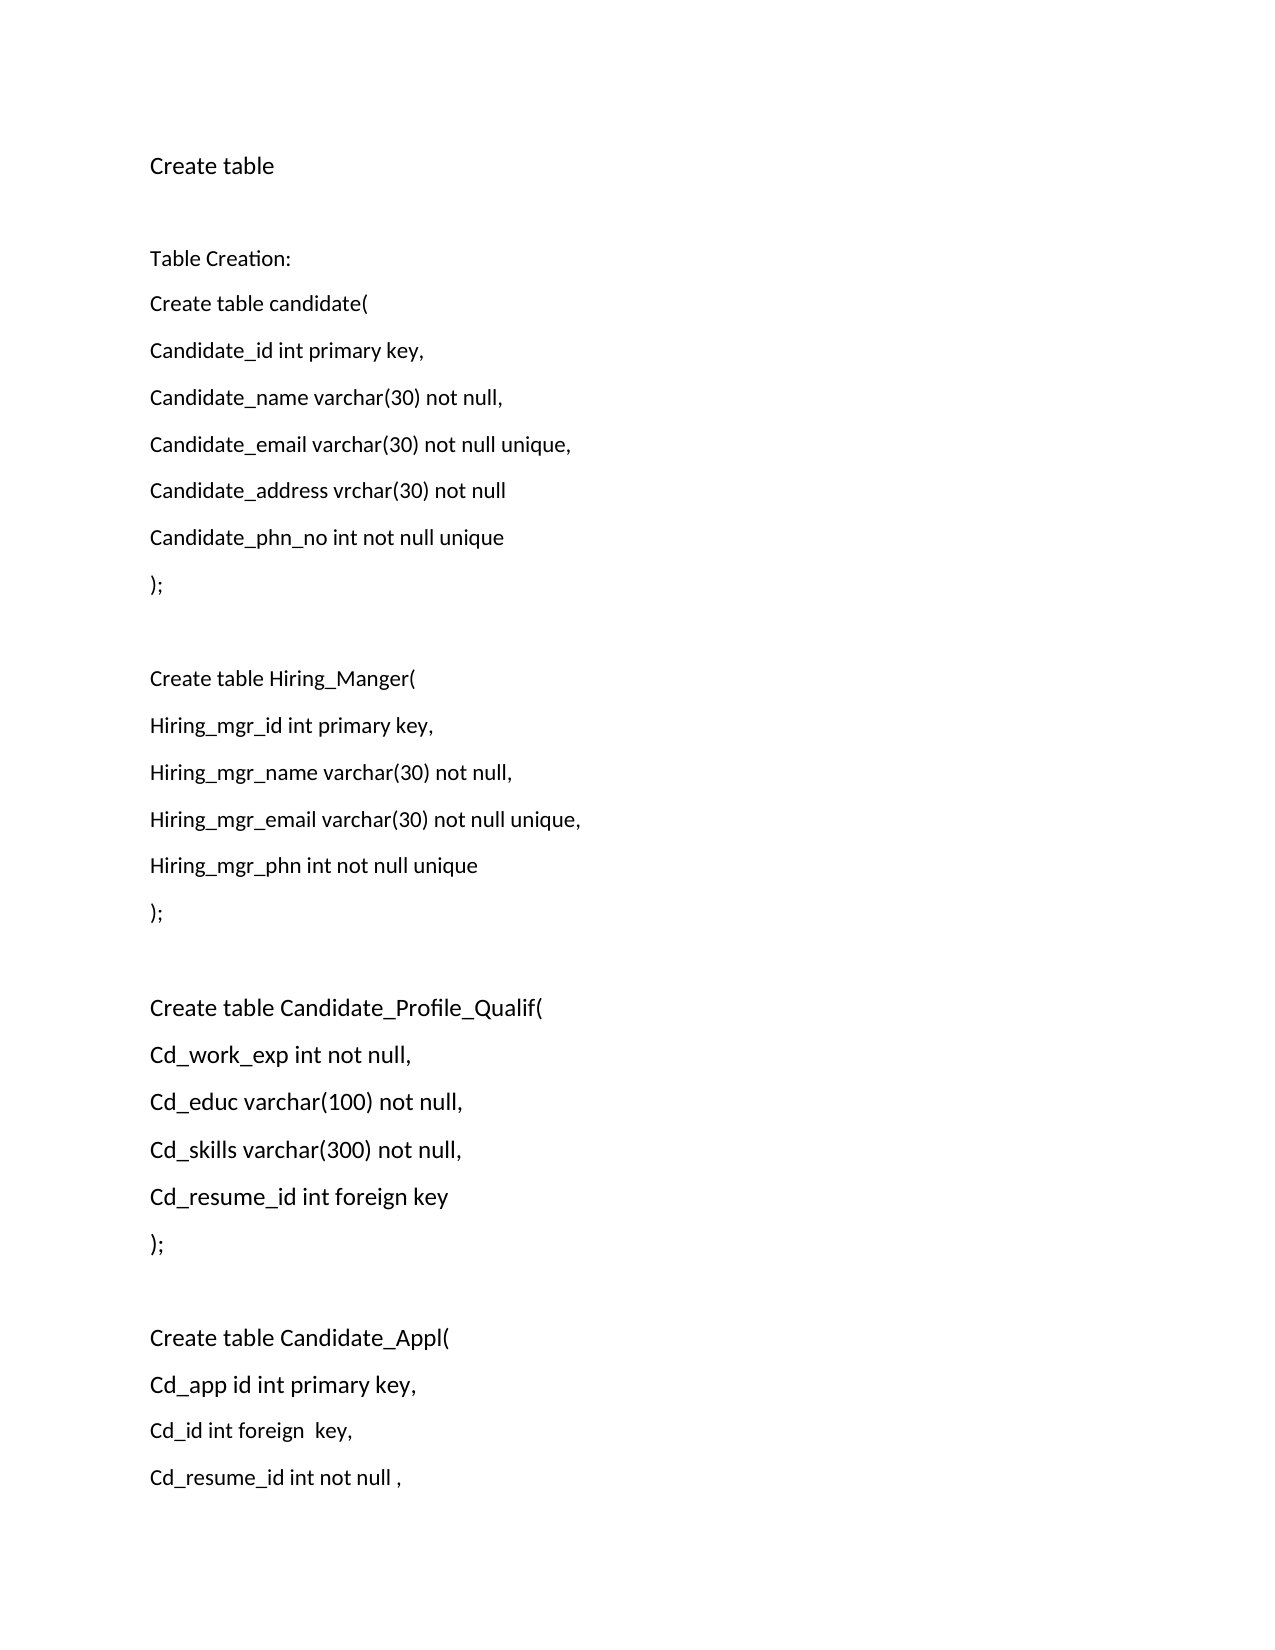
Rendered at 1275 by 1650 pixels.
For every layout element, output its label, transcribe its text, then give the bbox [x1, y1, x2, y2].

text Create table Hiring_Manger( [150, 664, 1125, 692]
text Candidate_address vrchar(30) not null [150, 477, 1125, 504]
text Hiring_mgr_phn int not null unique [150, 852, 1125, 879]
text Cd_id int foreign key, [150, 1417, 1125, 1444]
text Candidate_name varchar(30) not null, [150, 383, 1125, 411]
text ); [150, 898, 1125, 926]
text Create table Candidate_Profile_Qualif( [150, 992, 1125, 1023]
text Create table [150, 150, 1125, 181]
text Hiring_mgr_email varchar(30) not null unique, [150, 805, 1125, 833]
text Candidate_email varchar(30) not null unique, [150, 430, 1125, 458]
text Cd_educ varchar(100) not null, [150, 1087, 1125, 1117]
text Cd_work_exp int not null, [150, 1039, 1125, 1070]
text Create table Candidate_Appl( [150, 1322, 1125, 1353]
text Cd_resume_id int foreign key [150, 1181, 1125, 1211]
text Candidate_phn_no int not null unique [150, 523, 1125, 551]
text Table Creation: [150, 244, 1125, 272]
text Hiring_mgr_id int primary key, [150, 711, 1125, 739]
text ); [150, 570, 1125, 598]
text Candidate_id int primary key, [150, 336, 1125, 364]
text ); [150, 1228, 1125, 1259]
text Cd_skills varchar(300) not null, [150, 1134, 1125, 1164]
text Cd_app id int primary key, [150, 1369, 1125, 1400]
text Cd_resume_id int not null , [150, 1463, 1125, 1491]
text Create table candidate( [150, 289, 1125, 317]
text Hiring_mgr_name varchar(30) not null, [150, 758, 1125, 786]
